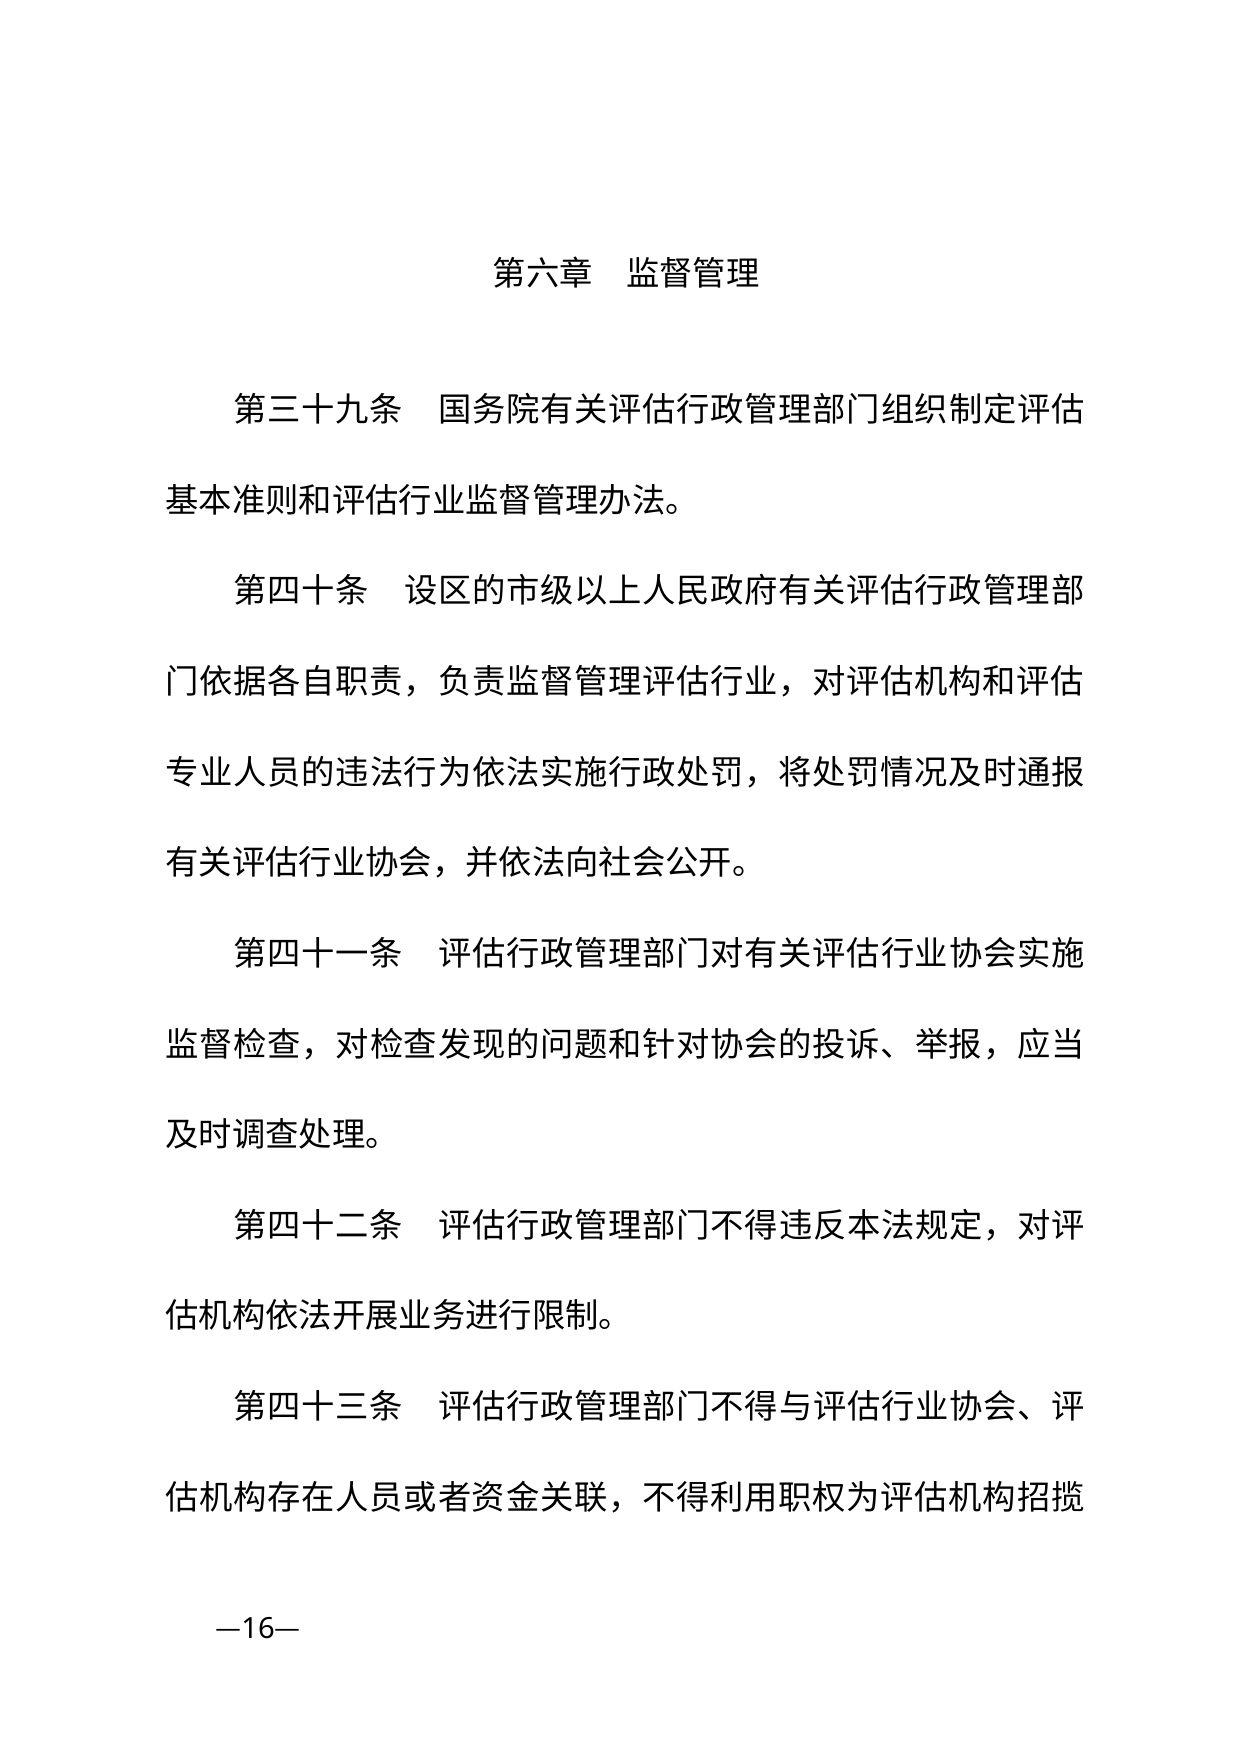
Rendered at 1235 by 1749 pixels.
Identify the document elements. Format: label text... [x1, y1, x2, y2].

text 第四十一条 评估行政管理部门对有关评估行业协会实施监督检查，对检查发现的问题和针对协会的投诉、举报，应当及时调查处理。 [165, 906, 1087, 1177]
text 第六章 监督管理 [165, 226, 1087, 317]
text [165, 1359, 1087, 1540]
text 第四十二条 评估行政管理部门不得违反本法规定，对评估机构依法开展业务进行限制。 [165, 1177, 1087, 1359]
text 第四十条 设区的市级以上人民政府有关评估行政管理部门依据各自职责，负责监督管理评估行业，对评估机构和评估专业人员的违法行为依法实施行政处罚，将处罚情况及时通报有关评估行业协会，并依法向社会公开。 [165, 543, 1087, 906]
text 第三十九条 国务院有关评估行政管理部门组织制定评估基本准则和评估行业监督管理办法。 [165, 362, 1087, 543]
